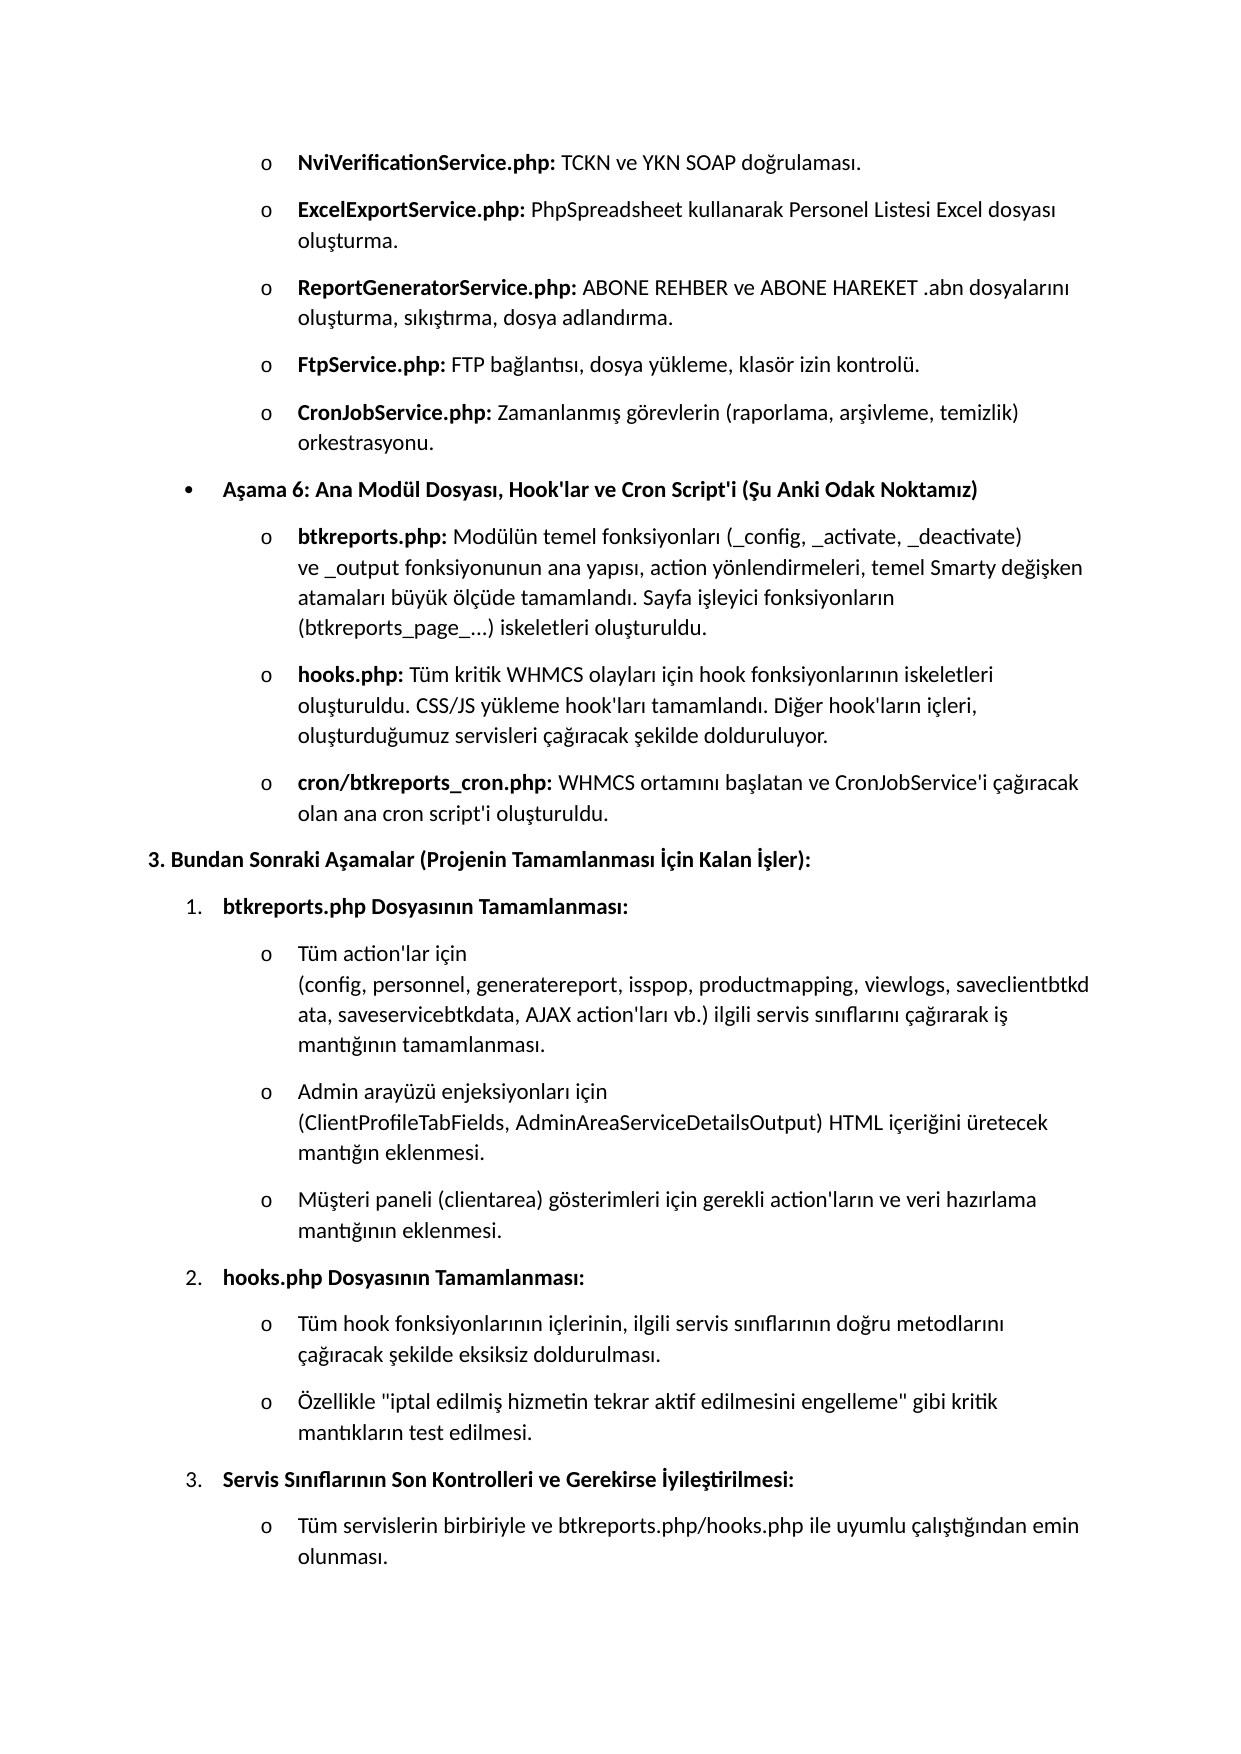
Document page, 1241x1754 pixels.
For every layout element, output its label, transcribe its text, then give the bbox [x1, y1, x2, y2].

list CronJobService.php: Zamanlanmış görevlerin (raporlama, arşivleme, temizlik) orkestrasyonu. [260, 398, 1093, 456]
list FtpService.php: FTP bağlantısı, dosya yükleme, klasör izin kontrolü. [260, 350, 1093, 379]
list Servis Sınıflarının Son Kontrolleri ve Gerekirse İyileştirilmesi: [185, 1465, 1093, 1493]
list Tüm servislerin birbiriyle ve btkreports.php/hooks.php ile uyumlu çalıştığından emin olunması. [260, 1512, 1093, 1570]
text 3. Bundan Sonraki Aşamalar (Projenin Tamamlanması İçin Kalan İşler): [148, 846, 1093, 873]
list ExcelExportService.php: PhpSpreadsheet kullanarak Personel Listesi Excel dosyası oluşturma. [260, 195, 1093, 254]
list cron/btkreports_cron.php: WHMCS ortamını başlatan ve CronJobService'i çağıracak olan ana cron script'i oluşturuldu. [260, 768, 1093, 827]
list hooks.php Dosyasının Tamamlanması: [185, 1263, 1093, 1291]
list NviVerificationService.php: TCKN ve YKN SOAP doğrulaması. [260, 148, 1093, 176]
list btkreports.php Dosyasının Tamamlanması: [185, 892, 1093, 920]
list btkreports.php: Modülün temel fonksiyonları (_config, _activate, _deactivate) ve _output fonksiyonunun ana yapısı, action yönlendirmeleri, temel Smarty değişken atamaları büyük ölçüde tamamlandı. Sayfa işleyici fonksiyonların (btkreports_page_...) iskeletleri oluşturuldu. [260, 522, 1093, 641]
list Özellikle "iptal edilmiş hizmetin tekrar aktif edilmesini engelleme" gibi kritik mantıkların test edilmesi. [260, 1387, 1093, 1446]
list hooks.php: Tüm kritik WHMCS olayları için hook fonksiyonlarının iskeletleri oluşturuldu. CSS/JS yükleme hook'ları tamamlandı. Diğer hook'ların içleri, oluşturduğumuz servisleri çağıracak şekilde dolduruluyor. [260, 660, 1093, 749]
list Tüm action'lar için (config, personnel, generatereport, isspop, productmapping, viewlogs, saveclientbtkdata, saveservicebtkdata, AJAX action'ları vb.) ilgili servis sınıflarını çağırarak iş mantığının tamamlanması. [260, 939, 1093, 1058]
list Aşama 6: Ana Modül Dosyası, Hook'lar ve Cron Script'i (Şu Anki Odak Noktamız) [185, 475, 1093, 503]
list ReportGeneratorService.php: ABONE REHBER ve ABONE HAREKET .abn dosyalarını oluşturma, sıkıştırma, dosya adlandırma. [260, 273, 1093, 331]
list Admin arayüzü enjeksiyonları için (ClientProfileTabFields, AdminAreaServiceDetailsOutput) HTML içeriğini üretecek mantığın eklenmesi. [260, 1077, 1093, 1166]
list Müşteri paneli (clientarea) gösterimleri için gerekli action'ların ve veri hazırlama mantığının eklenmesi. [260, 1185, 1093, 1244]
list Tüm hook fonksiyonlarının içlerinin, ilgili servis sınıflarının doğru metodlarını çağıracak şekilde eksiksiz doldurulması. [260, 1309, 1093, 1368]
